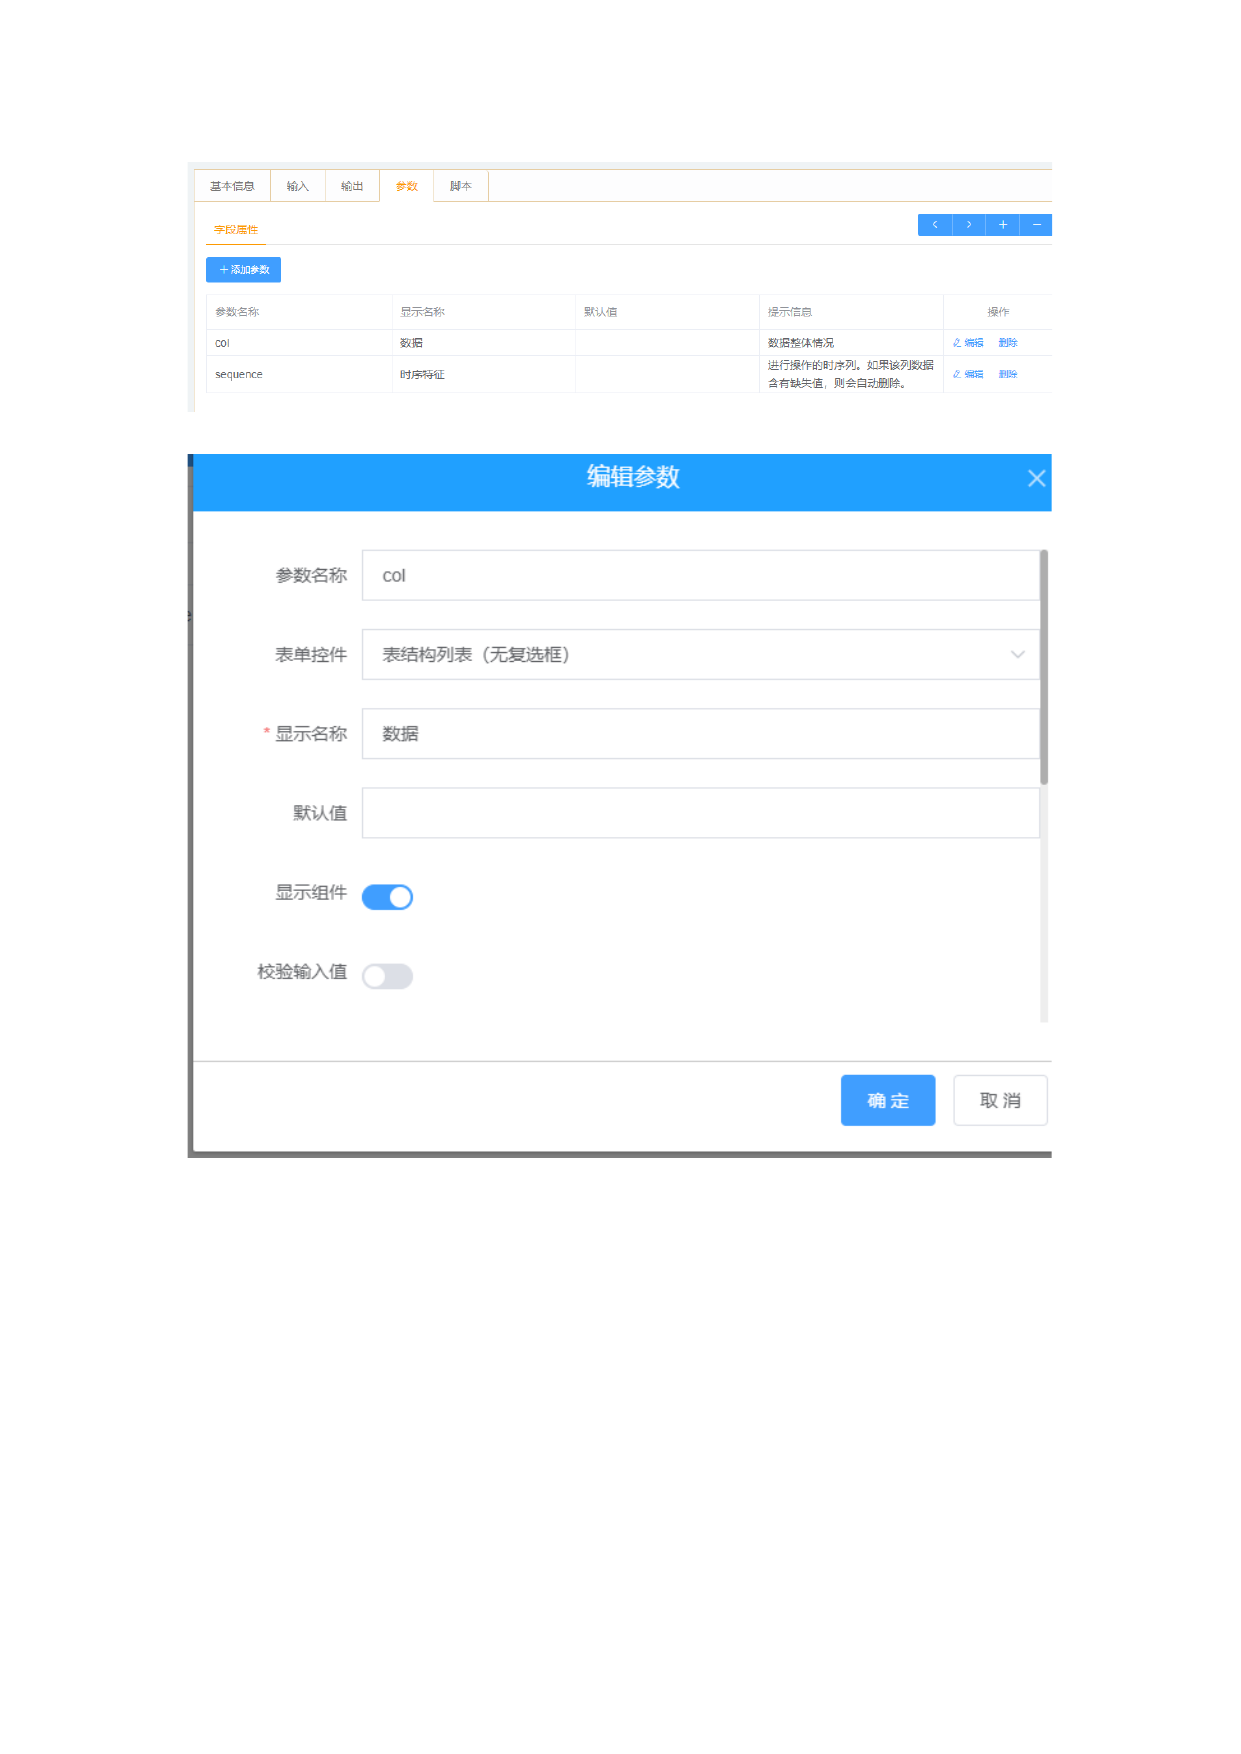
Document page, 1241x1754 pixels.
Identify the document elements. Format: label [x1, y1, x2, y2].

picture [187, 162, 1053, 412]
picture [187, 454, 1052, 1158]
